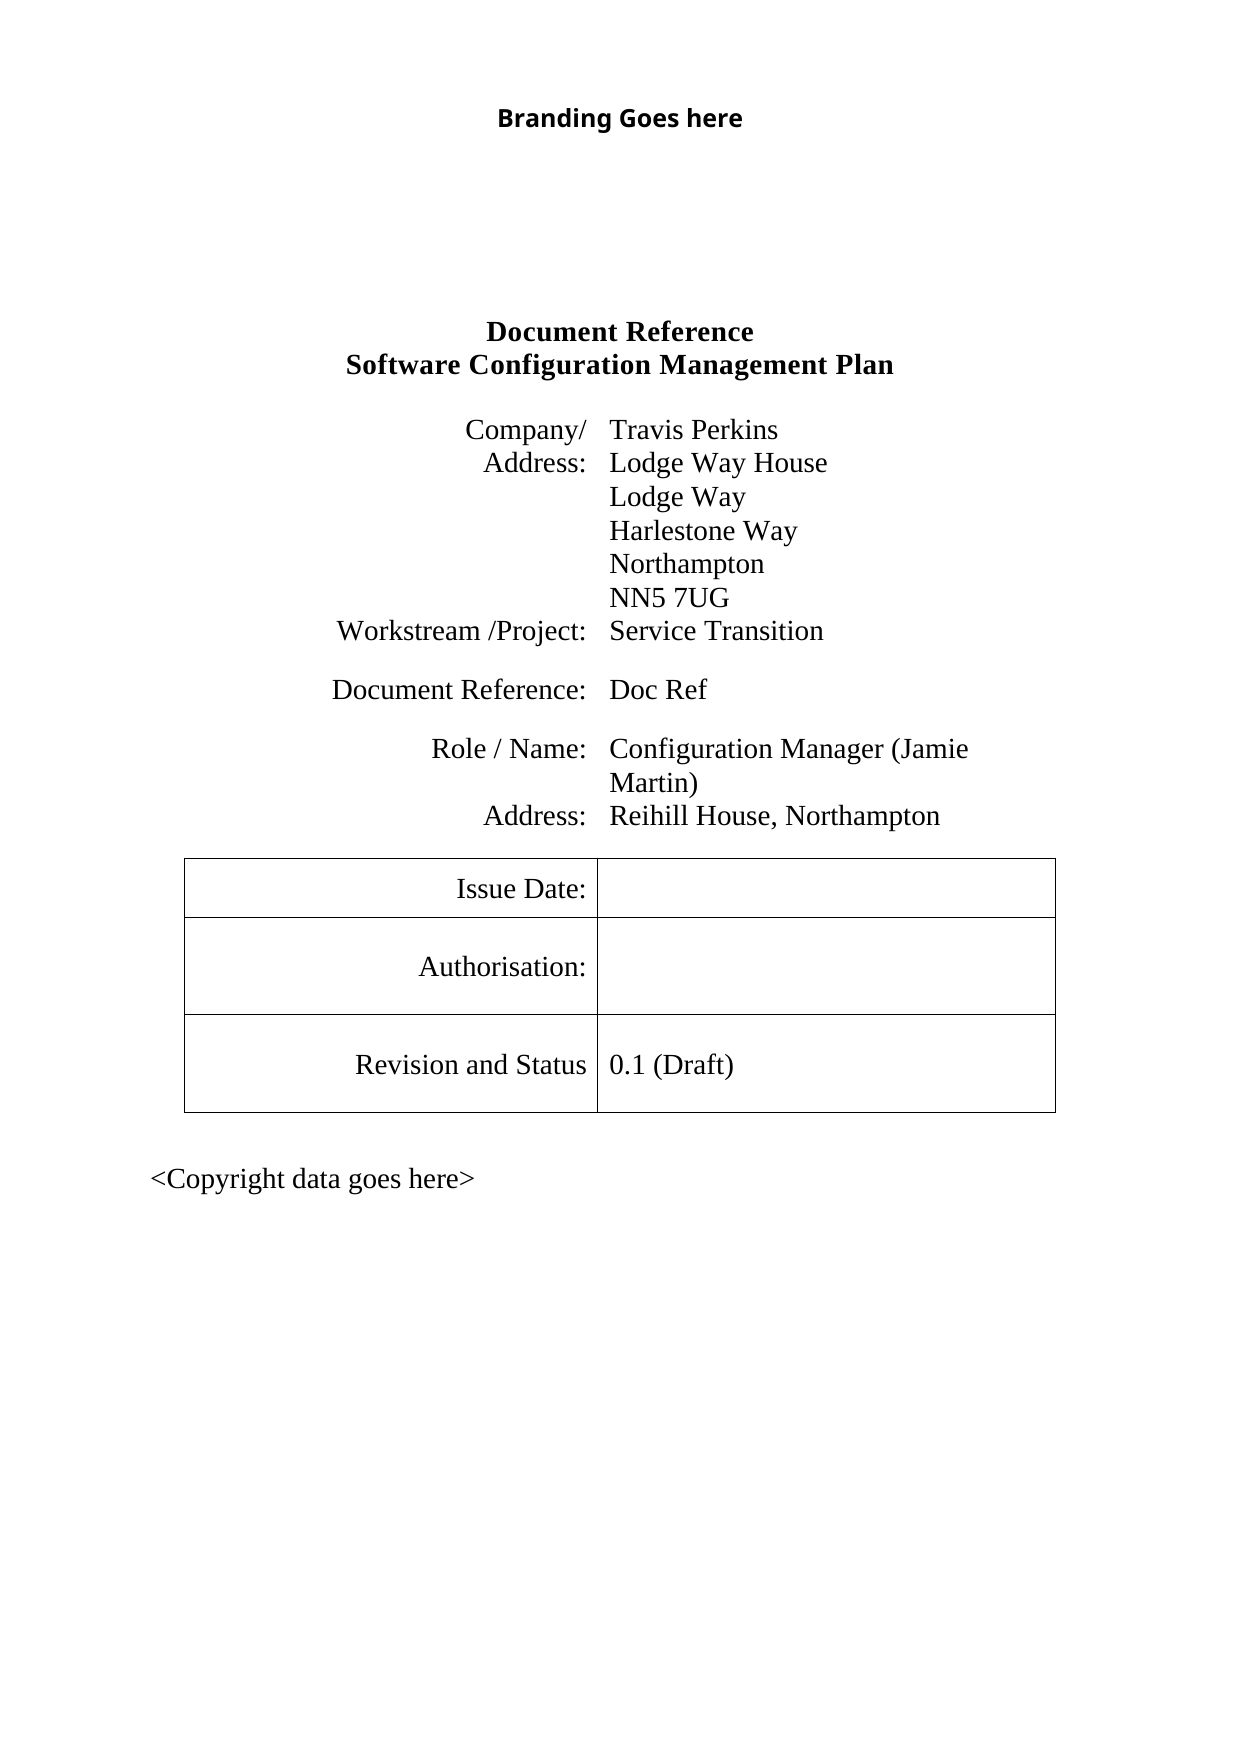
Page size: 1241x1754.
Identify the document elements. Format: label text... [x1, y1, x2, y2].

table_cell Configuration Manager (Jamie Martin) [598, 731, 1056, 798]
table_cell Address: [185, 799, 598, 857]
table_cell Document Reference: [185, 672, 598, 731]
table_cell Workstream /Project: [185, 613, 598, 672]
table_cell Issue Date: [185, 859, 597, 917]
table_cell Revision and Status [185, 1015, 597, 1112]
table_cell 0.1 (Draft) [598, 1015, 1055, 1112]
table_cell Doc Ref [598, 672, 1056, 731]
table_cell [598, 859, 1055, 917]
table_cell Reihill House, Northampton [598, 799, 1056, 857]
table_header Company/ Address: [185, 412, 598, 613]
table_cell Service Transition [598, 613, 1056, 672]
title Document Reference [150, 314, 1090, 347]
table_cell Authorisation: [185, 918, 597, 1014]
text <Copyright data goes here> [150, 1161, 1090, 1195]
table_cell [598, 918, 1055, 1014]
table_cell Role / Name: [185, 731, 598, 798]
table_header Travis Perkins Lodge Way House Lodge Way Harlestone Way Northampton NN5 7UG [598, 412, 1056, 613]
